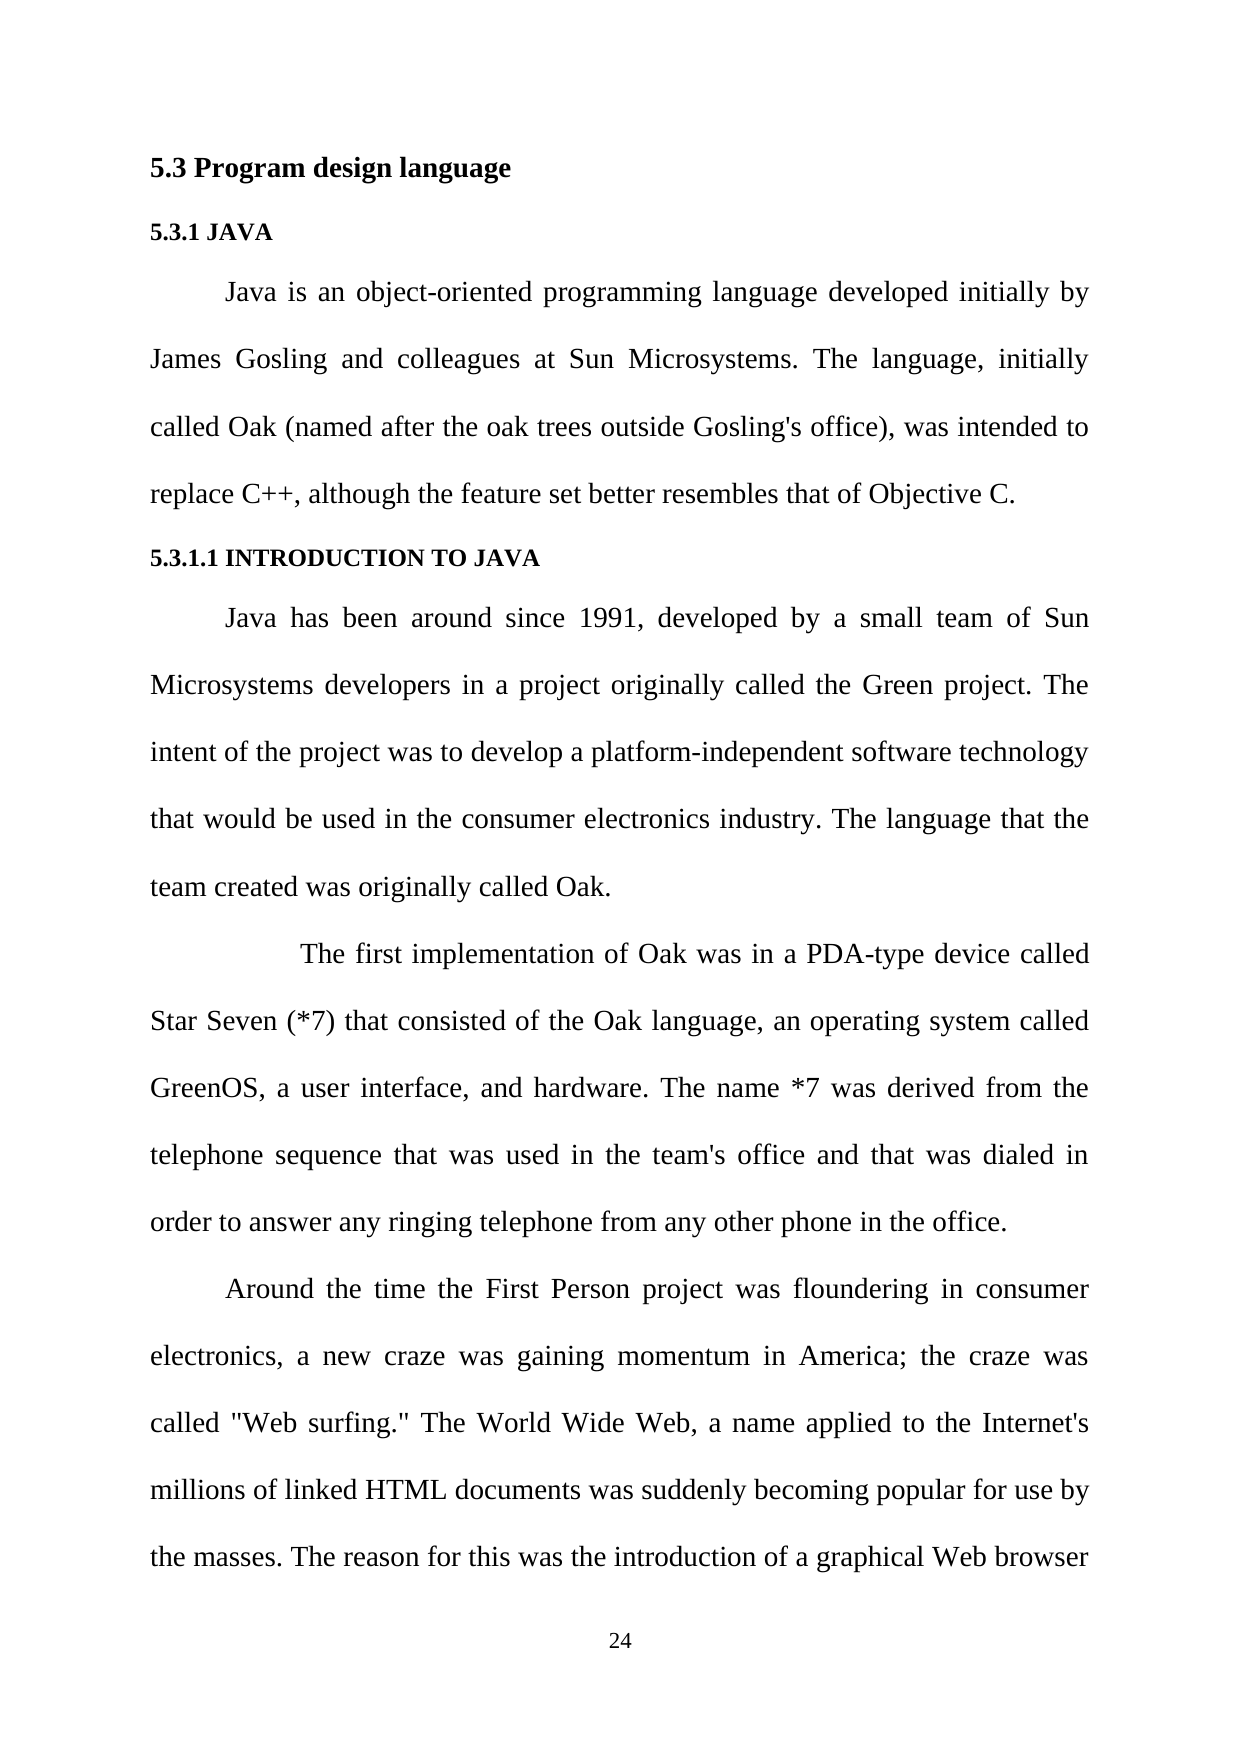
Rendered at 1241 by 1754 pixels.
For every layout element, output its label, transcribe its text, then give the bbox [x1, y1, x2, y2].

text The first implementation of Oak was in a PDA-type device called Star Seven (*7) that consisted of the Oak language, an operating system called GreenOS, a user interface, and hardware. The name *7 was derived from the telephone sequence that was used in the team's office and that was dialed in order to answer any ringing telephone from any other phone in the office. [150, 936, 1090, 1238]
text 5.3.1 JAVA [150, 217, 1090, 246]
text 5.3 Program design language [150, 150, 1090, 183]
text Java is an object-oriented programming language developed initially by James Gosling and colleagues at Sun Microsystems. The language, initially called Oak (named after the oak trees outside Gosling's office), was intended to replace C++, although the feature set better resembles that of Objective C. [150, 274, 1090, 509]
text Java has been around since 1991, developed by a small team of Sun Microsystems developers in a project originally called the Green project. The intent of the project was to develop a platform-independent software technology that would be used in the consumer electronics industry. The language that the team created was originally called Oak. [150, 600, 1090, 902]
text 5.3.1.1 INTRODUCTION TO JAVA [150, 543, 1090, 572]
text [150, 1271, 1090, 1573]
